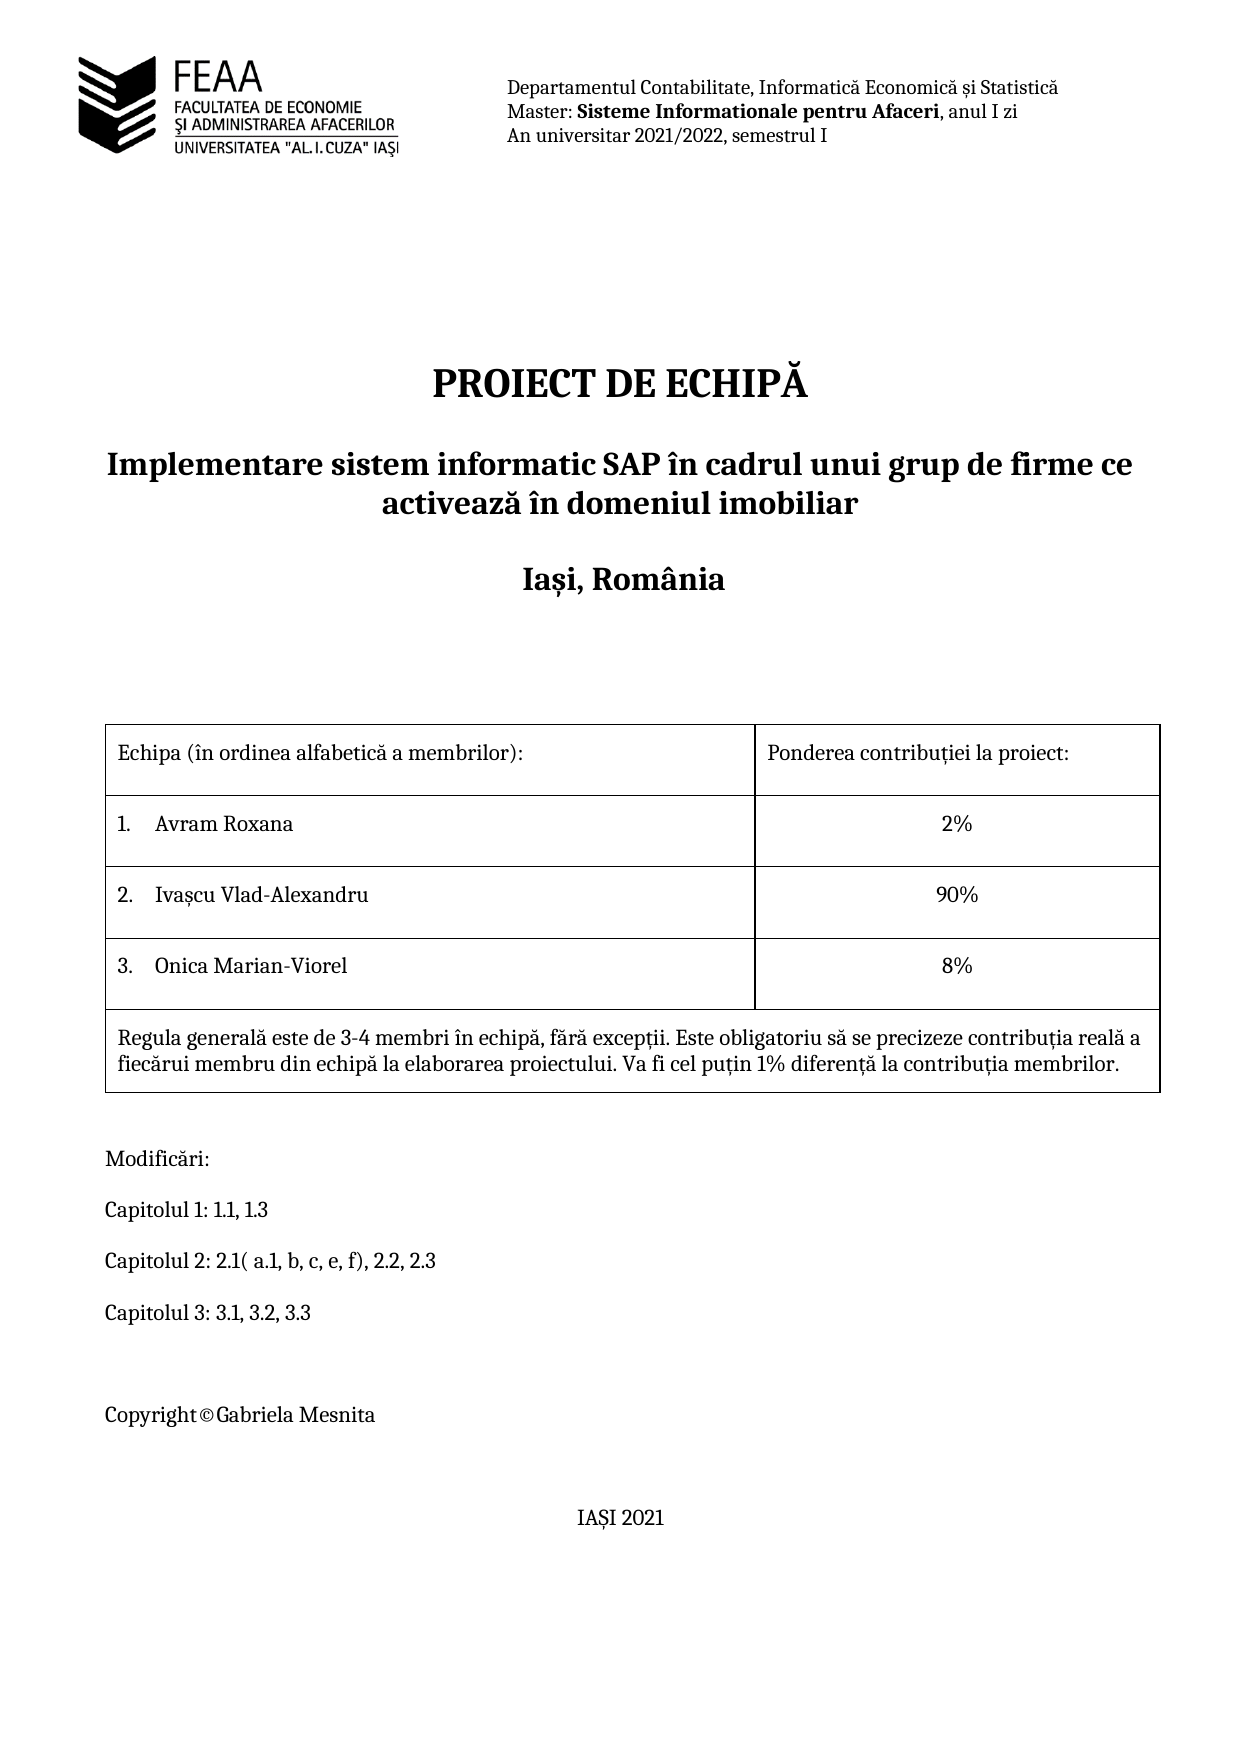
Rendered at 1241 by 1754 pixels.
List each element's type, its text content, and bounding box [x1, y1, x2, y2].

subtitle Iași, România [105, 561, 1135, 599]
text Capitolul 2: 2.1( a.1, b, c, e, f), 2.2, 2.3 [105, 1248, 1135, 1274]
table_cell Regula generală este de 3-4 membri în echipă, fără excepții. Este obligatoriu să se precizeze contribuția reală a fiecărui membru din echipă la elaborarea proiectului. Va fi cel puțin 1% diferență la contribuția membrilor. [106, 1010, 1159, 1092]
table_cell Ivașcu Vlad-Alexandru [106, 867, 754, 937]
subtitle Implementare sistem informatic SAP în cadrul unui grup de firme ce activează în domeniul imobiliar [105, 446, 1135, 522]
table_header Ponderea contribuției la proiect: [756, 725, 1159, 795]
table_cell 8% [756, 939, 1159, 1009]
table_cell Avram Roxana [106, 796, 754, 866]
text IAȘI 2021 [105, 1505, 1135, 1531]
text Modificări: [105, 1145, 1135, 1172]
picture [78, 56, 426, 157]
text Capitolul 1: 1.1, 1.3 [105, 1197, 1135, 1223]
table_cell 2% [756, 796, 1159, 866]
text Capitolul 3: 3.1, 3.2, 3.3 [105, 1299, 1135, 1326]
table_header Echipa (în ordinea alfabetică a membrilor): [106, 725, 754, 795]
subtitle PROIECT DE ECHIPĂ [105, 359, 1135, 407]
table_cell 90% [756, 867, 1159, 937]
text Copyright©Gabriela Mesnita [105, 1402, 1135, 1428]
table_cell Onica Marian-Viorel [106, 939, 754, 1009]
